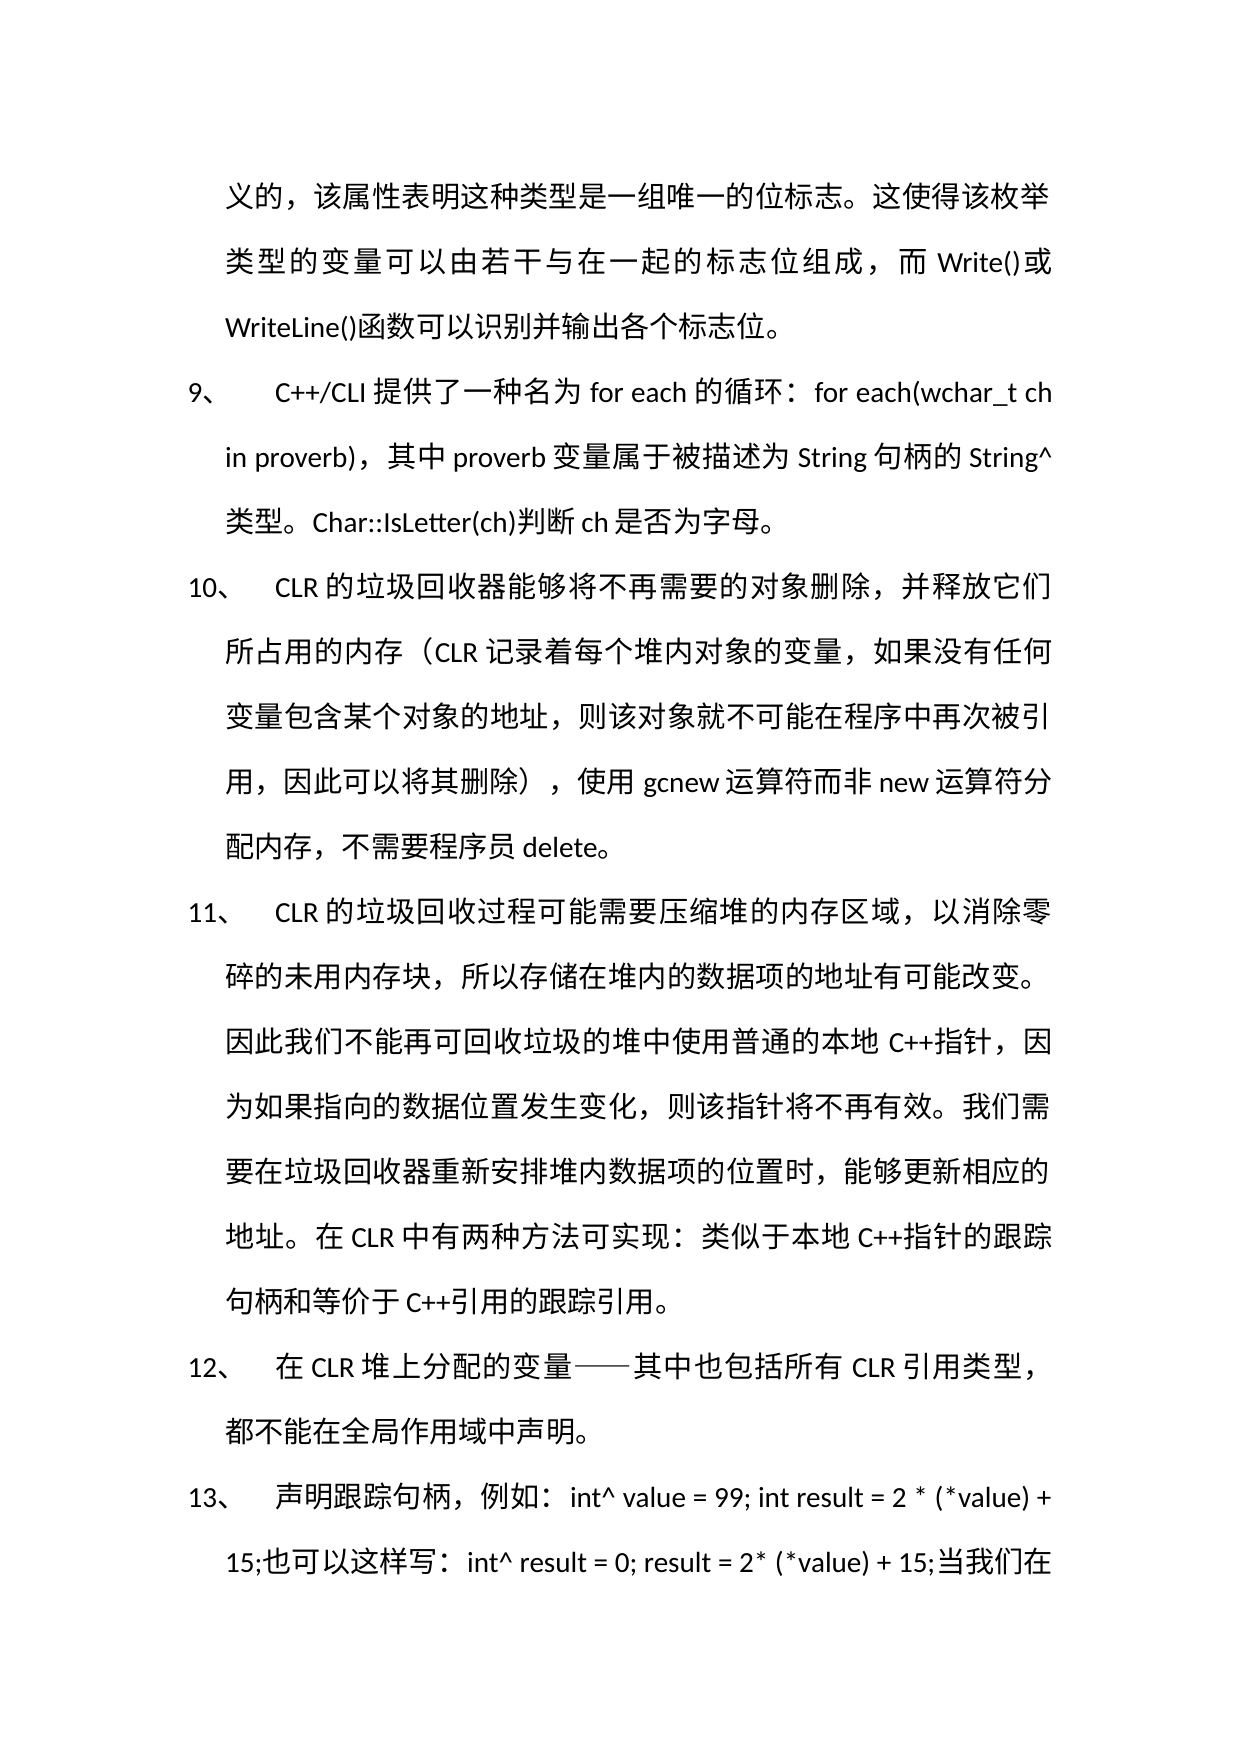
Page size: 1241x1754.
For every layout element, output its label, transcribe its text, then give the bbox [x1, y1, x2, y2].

list 声明跟踪句柄，例如：int^ value = 99; int result = 2 * (*value) + 15;也可以这样写：int^ result = 0; result = 2* (*value) + 15;当我们在等号左边使用句柄时，不需要显示解除引用即可用来存储结果。 [187, 1462, 1053, 1592]
list CLR的垃圾回收器能够将不再需要的对象删除，并释放它们所占用的内存（CLR记录着每个堆内对象的变量，如果没有任何变量包含某个对象的地址，则该对象就不可能在程序中再次被引用，因此可以将其删除），使用gcnew运算符而非new运算符分配内存，不需要程序员delete。 [187, 552, 1053, 877]
list C++/CLI提供了一种名为for each的循环：for each(wchar_t ch in proverb)，其中proverb变量属于被描述为String句柄的String^类型。Char::IsLetter(ch)判断ch是否为字母。 [187, 357, 1053, 552]
list 在CLR堆上分配的变量——其中也包括所有CLR引用类型，都不能在全局作用域中声明。 [187, 1332, 1053, 1462]
list CLR的垃圾回收过程可能需要压缩堆的内存区域，以消除零碎的未用内存块，所以存储在堆内的数据项的地址有可能改变。因此我们不能再可回收垃圾的堆中使用普通的本地C++指针，因为如果指向的数据位置发生变化，则该指针将不再有效。我们需要在垃圾回收器重新安排堆内数据项的位置时，能够更新相应的地址。在CLR中有两种方法可实现：类似于本地C++指针的跟踪句柄和等价于C++引用的跟踪引用。 [187, 877, 1053, 1332]
